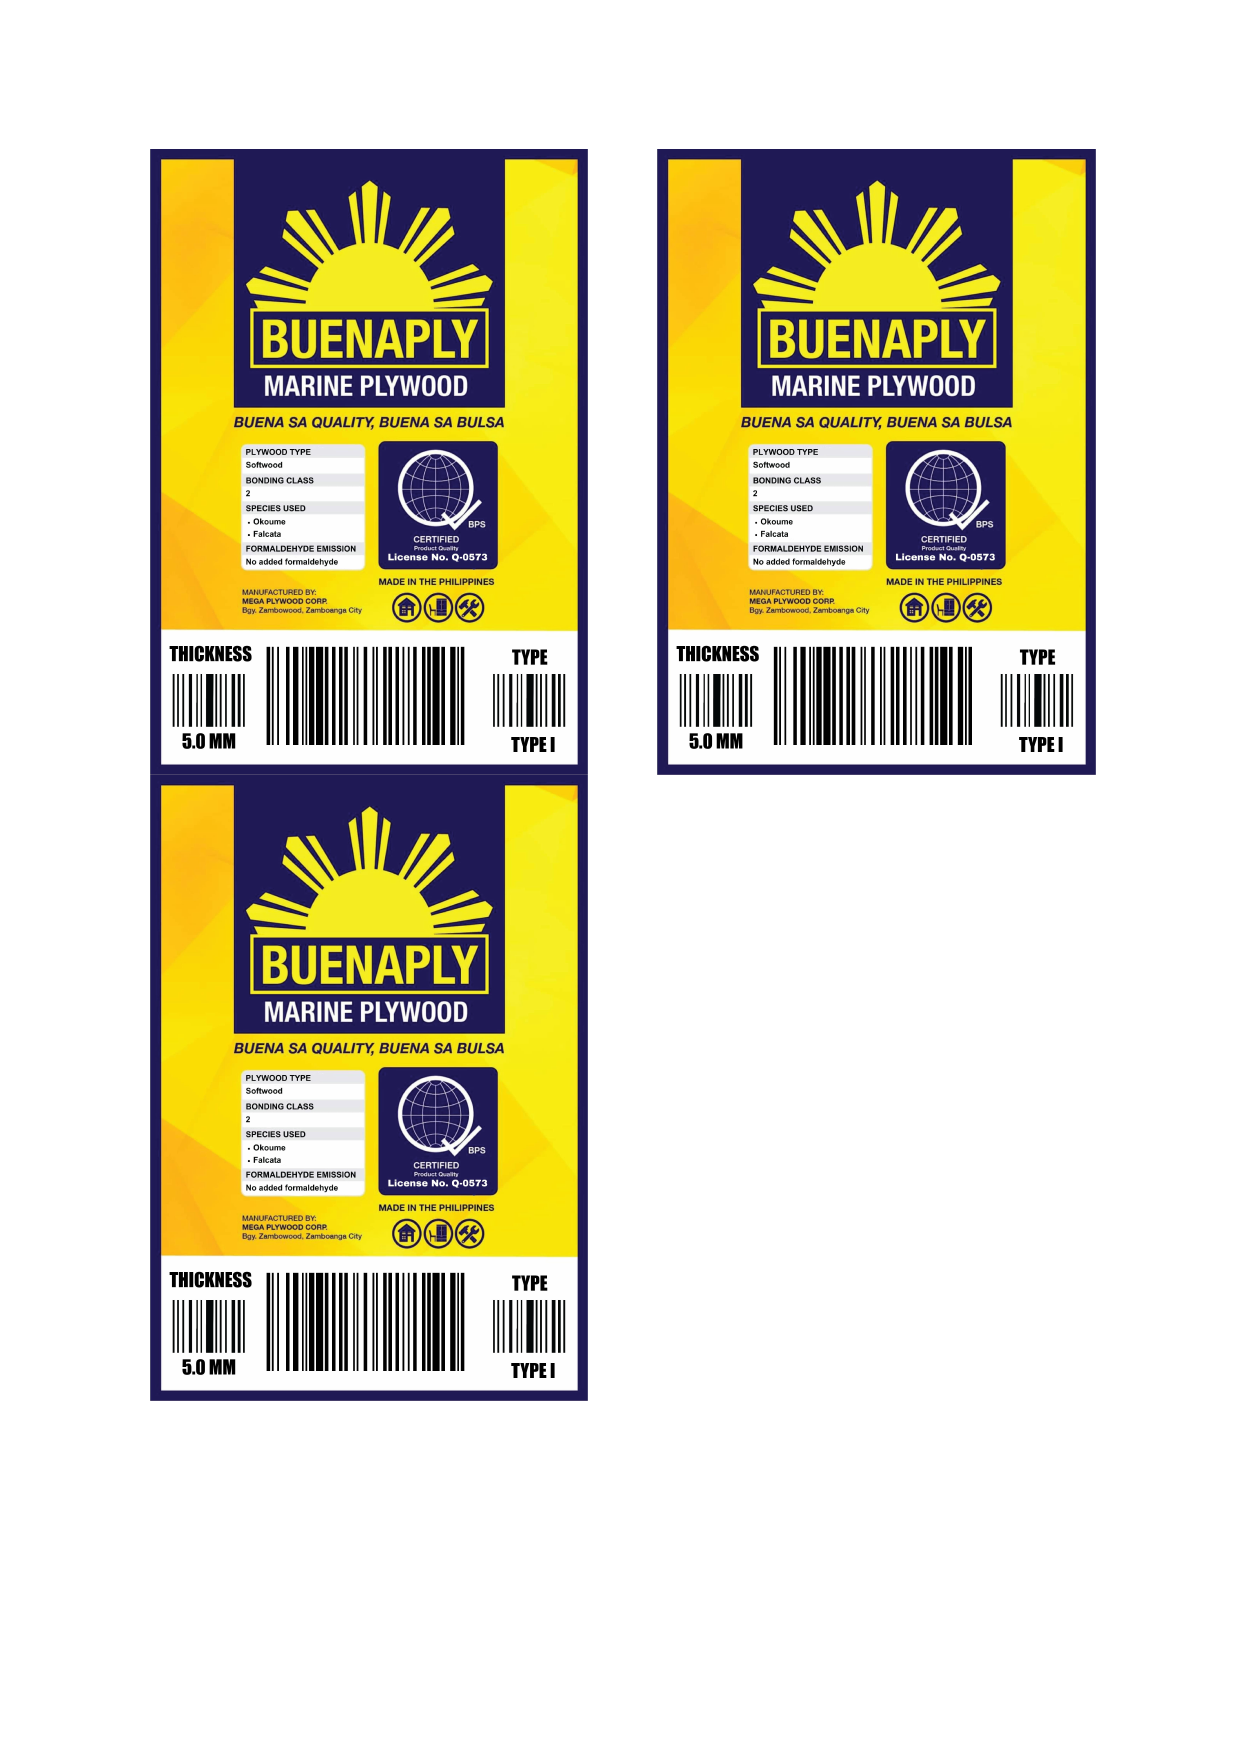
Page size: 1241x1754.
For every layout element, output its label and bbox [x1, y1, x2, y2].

picture [657, 149, 1096, 775]
picture [150, 149, 588, 1401]
